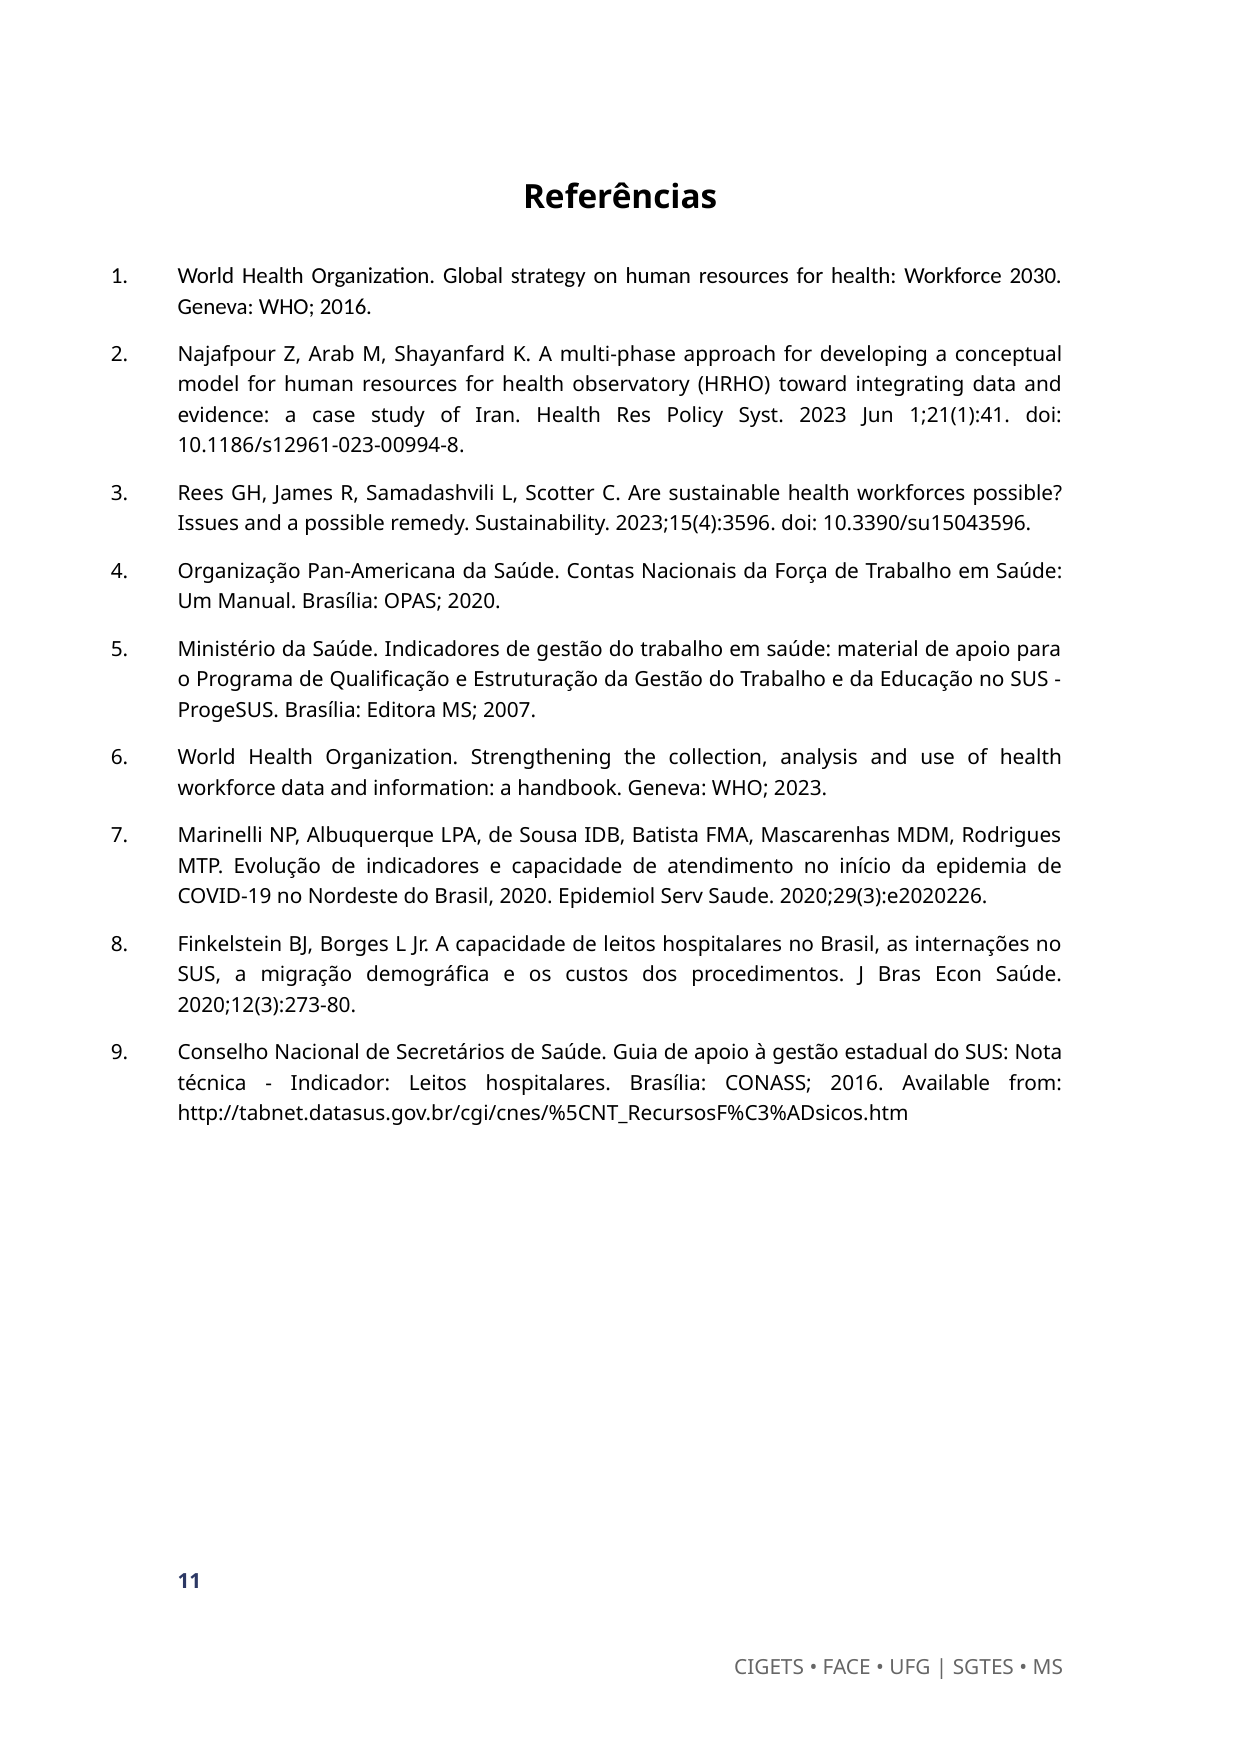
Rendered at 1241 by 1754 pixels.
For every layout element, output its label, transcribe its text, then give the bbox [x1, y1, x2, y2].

subtitle Referências [177, 173, 1063, 218]
